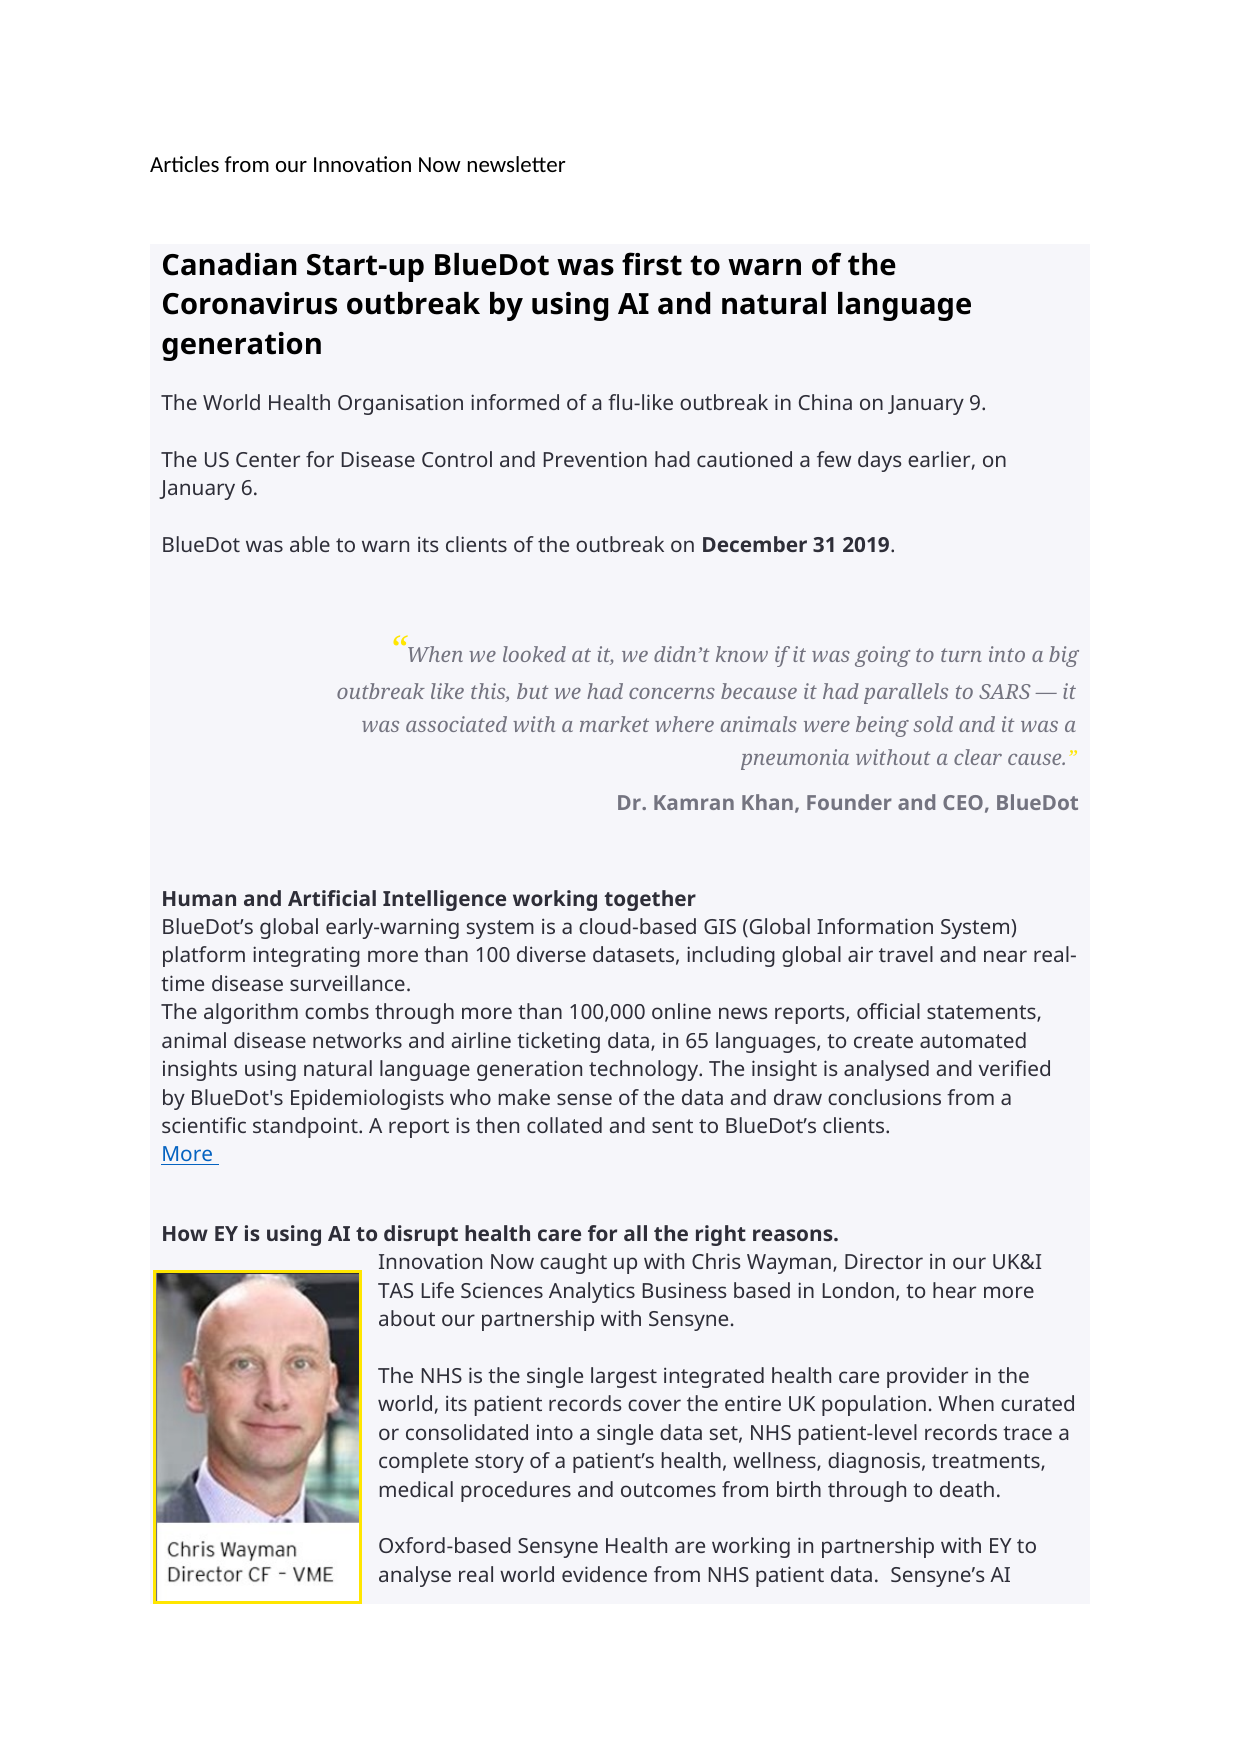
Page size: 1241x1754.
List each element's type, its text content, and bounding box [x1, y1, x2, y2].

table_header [150, 244, 1090, 1604]
picture [156, 1273, 359, 1601]
text Articles from our Innovation Now newsletter [150, 150, 1090, 178]
